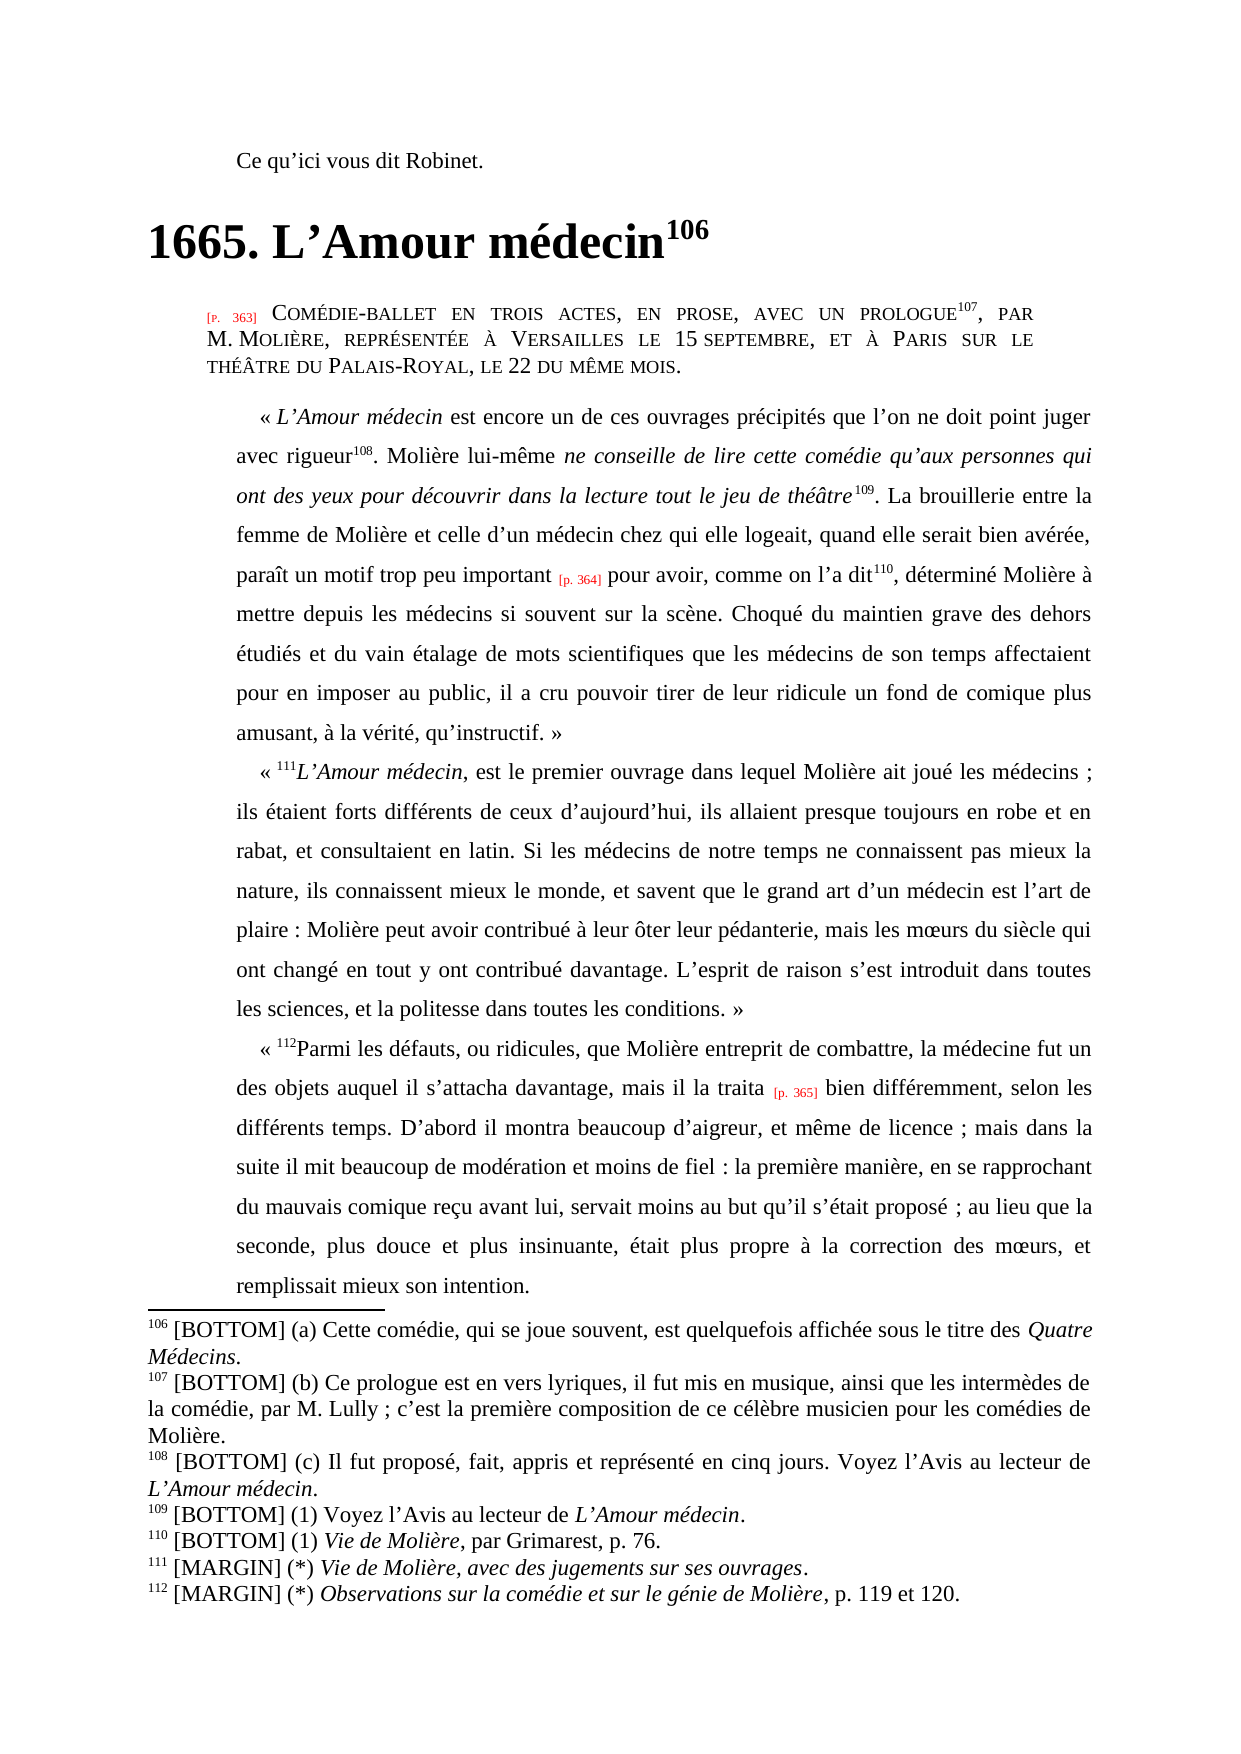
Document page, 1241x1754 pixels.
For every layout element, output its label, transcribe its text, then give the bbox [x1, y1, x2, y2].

text « L’Amour médecin est encore un de ces ouvrages précipités que l’on ne doit point juger avec rigueur. Molière lui-même ne conseille de lire cette comédie qu’aux personnes qui ont des yeux pour découvrir dans la lecture tout le jeu de théâtre. La brouillerie entre la femme de Molière et celle d’un médecin chez qui elle logeait, quand elle serait bien avérée, paraît un motif trop peu important [p. 364] pour avoir, comme on l’a dit, déterminé Molière à mettre depuis les médecins si souvent sur la scène. Choqué du maintien grave des dehors étudiés et du vain étalage de mots scientifiques que les médecins de son temps affectaient pour en imposer au public, il a cru pouvoir tirer de leur ridicule un fond de comique plus amusant, à la vérité, qu’instructif. » [236, 403, 1093, 745]
text « L’Amour médecin, est le premier ouvrage dans lequel Molière ait joué les médecins ; ils étaient forts différents de ceux d’aujourd’hui, ils allaient presque toujours en robe et en rabat, et consultaient en latin. Si les médecins de notre temps ne connaissent pas mieux la nature, ils connaissent mieux le monde, et savent que le grand art d’un médecin est l’art de plaire : Molière peut avoir contribué à leur ôter leur pédanterie, mais les mœurs du siècle qui ont changé en tout y ont contribué davantage. L’esprit de raison s’est introduit dans toutes les sciences, et la politesse dans toutes les conditions. » [236, 758, 1093, 1022]
text Ce qu’ici vous dit Robinet. [236, 148, 1093, 174]
subtitle 1665. L’Amour médecin [148, 212, 1093, 269]
text « Parmi les défauts, ou ridicules, que Molière entreprit de combattre, la médecine fut un des objets auquel il s’attacha davantage, mais il la traita [p. 365] bien différemment, selon les différents temps. D’abord il montra beaucoup d’aigreur, et même de licence ; mais dans la suite il mit beaucoup de modération et moins de fiel : la première manière, en se rapprochant du mauvais comique reçu avant lui, servait moins au but qu’il s’était proposé ; au lieu que la seconde, plus douce et plus insinuante, était plus propre à la correction des mœurs, et remplissait mieux son intention. [236, 1035, 1093, 1298]
text [p. 363] Comédie-ballet en trois actes, en prose, avec un prologue, par M. Molière, représentée à Versailles le 15 septembre, et à Paris sur le théâtre du Palais-Royal, le 22 du même mois. [207, 299, 1033, 378]
